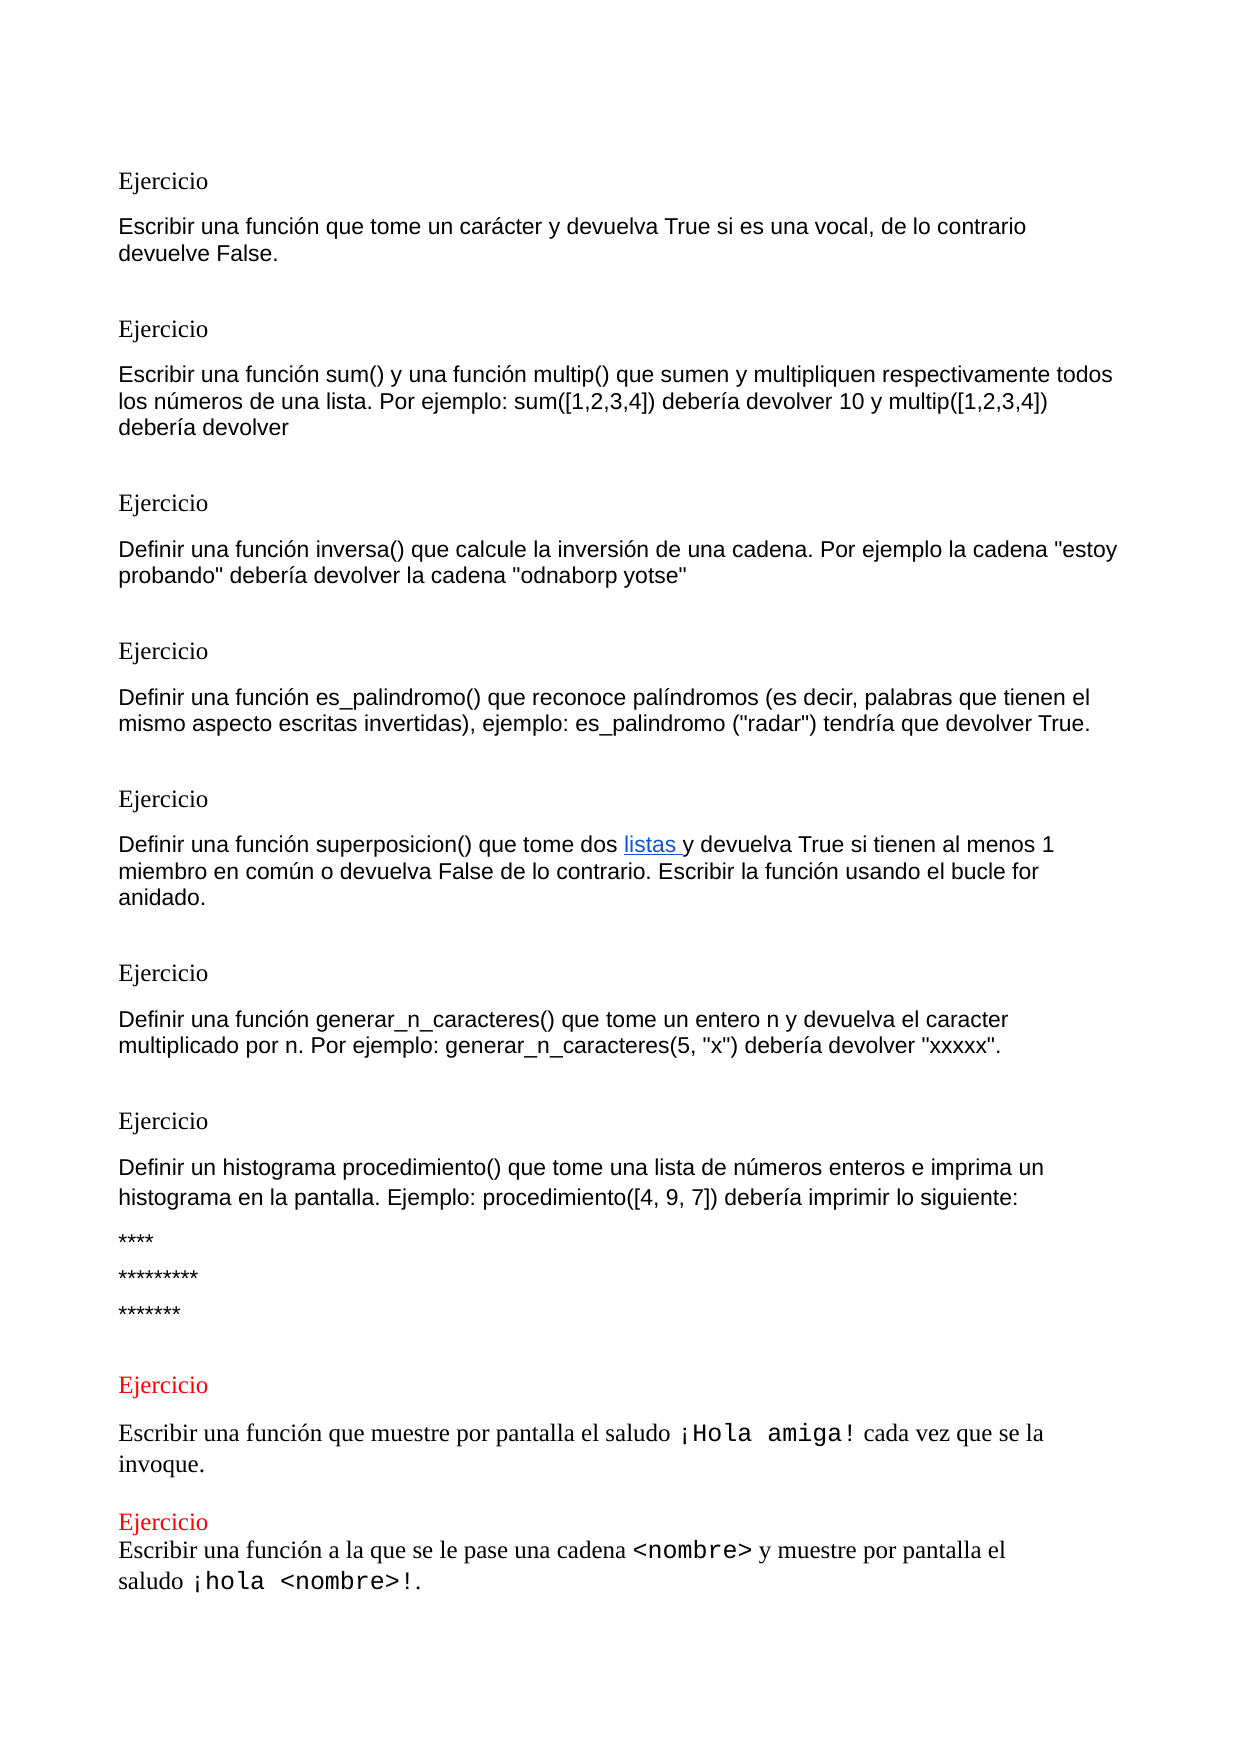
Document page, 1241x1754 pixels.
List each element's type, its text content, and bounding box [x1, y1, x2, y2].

text Ejercicio [118, 958, 1122, 987]
text Ejercicio [118, 784, 1122, 812]
text Definir una función inversa() que calcule la inversión de una cadena. Por ejemplo la cadena "estoy probando" debería devolver la cadena "odnaborp yotse" [118, 536, 1122, 588]
text Escribir una función sum() y una función multip() que sumen y multipliquen respectivamente todos los números de una lista. Por ejemplo: sum([1,2,3,4]) debería devolver 10 y multip([1,2,3,4]) debería devolver [118, 361, 1122, 440]
text Ejercicio [118, 314, 1122, 342]
text Definir una función es_palindromo() que reconoce palíndromos (es decir, palabras que tienen el mismo aspecto escritas invertidas), ejemplo: es_palindromo ("radar") tendría que devolver True. [118, 683, 1122, 736]
text Ejercicio [118, 1507, 1122, 1535]
text Ejercicio [118, 636, 1122, 664]
text Escribir una función que tome un carácter y devuelva True si es una vocal, de lo contrario devuelve False. [118, 213, 1122, 266]
text Definir una función superposicion() que tome dos listas y devuelva True si tienen al menos 1 miembro en común o devuelva False de lo contrario. Escribir la función usando el bucle for anidado. [118, 831, 1122, 910]
text Ejercicio [118, 1338, 1122, 1399]
text **** [118, 1228, 1122, 1255]
text ********* [118, 1265, 1122, 1291]
text Ejercicio [118, 166, 1122, 194]
text Ejercicio [118, 1106, 1122, 1135]
text Escribir una función a la que se le pase una cadena <nombre> y muestre por pantalla el saludo ¡hola <nombre>!. [118, 1535, 1122, 1597]
text Definir un histograma procedimiento() que tome una lista de números enteros e imprima un histograma en la pantalla. Ejemplo: procedimiento([4, 9, 7]) debería imprimir lo siguiente: [118, 1153, 1122, 1210]
text Definir una función generar_n_caracteres() que tome un entero n y devuelva el caracter multiplicado por n. Por ejemplo: generar_n_caracteres(5, "x") debería devolver "xxxxx". [118, 1006, 1122, 1058]
text Escribir una función que muestre por pantalla el saludo ¡Hola amiga! cada vez que se la invoque. [118, 1418, 1122, 1478]
text Ejercicio [118, 488, 1122, 517]
text ******* [118, 1301, 1122, 1328]
